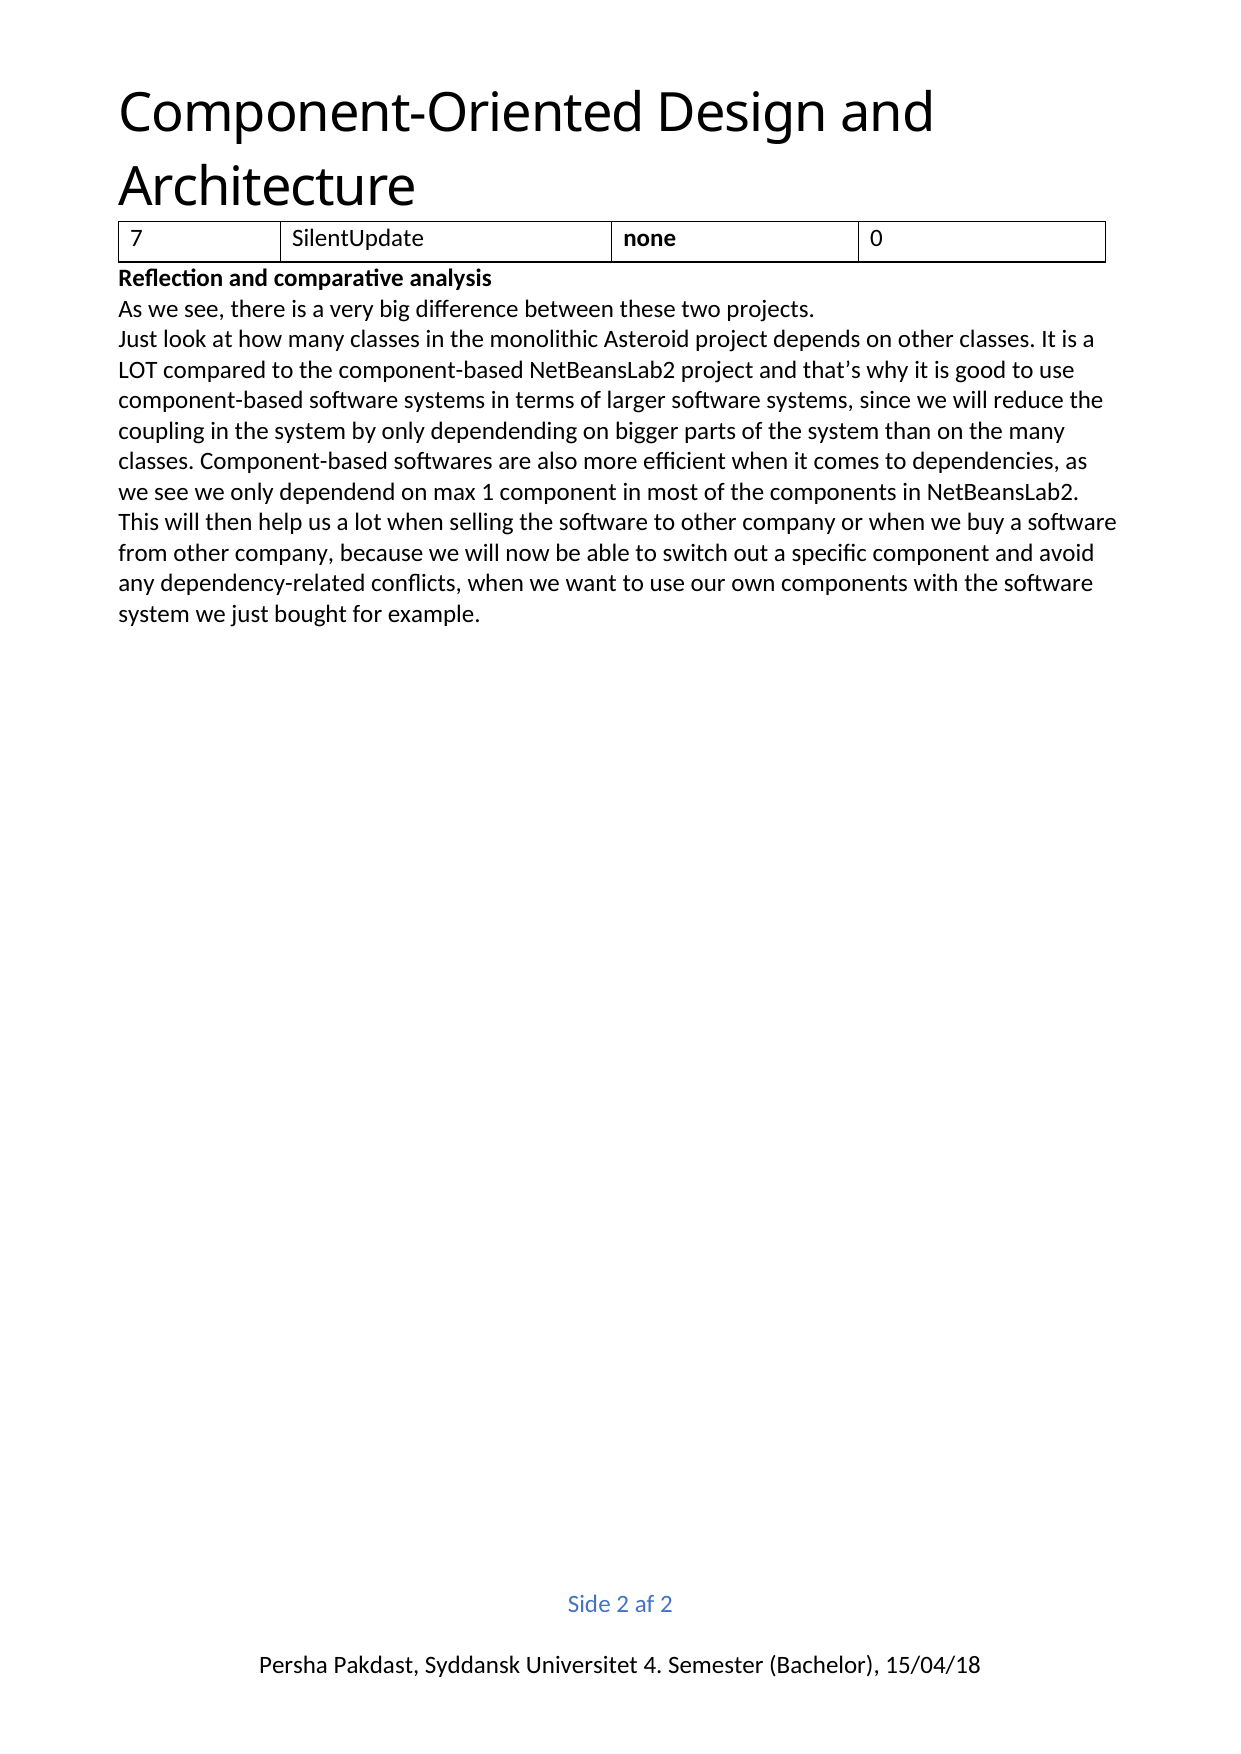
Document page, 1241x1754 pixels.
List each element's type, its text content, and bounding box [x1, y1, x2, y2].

table_cell none [612, 222, 858, 261]
text As we see, there is a very big difference between these two projects. [118, 293, 1122, 323]
table_cell 7 [119, 222, 280, 261]
text This will then help us a lot when selling the software to other company or when we buy a software from other company, because we will now be able to switch out a specific component and avoid any dependency-related conflicts, when we want to use our own components with the software system we just bought for example. [118, 507, 1122, 629]
text Reflection and comparative analysis [118, 262, 1122, 293]
table_cell 0 [859, 222, 1105, 261]
table_cell SilentUpdate [281, 222, 611, 261]
text Just look at how many classes in the monolithic Asteroid project depends on other classes. It is a LOT compared to the component-based NetBeansLab2 project and that’s why it is good to use component-based software systems in terms of larger software systems, since we will reduce the coupling in the system by only dependending on bigger parts of the system than on the many classes. Component-based softwares are also more efficient when it comes to dependencies, as we see we only dependend on max 1 component in most of the components in NetBeansLab2. [118, 323, 1122, 507]
